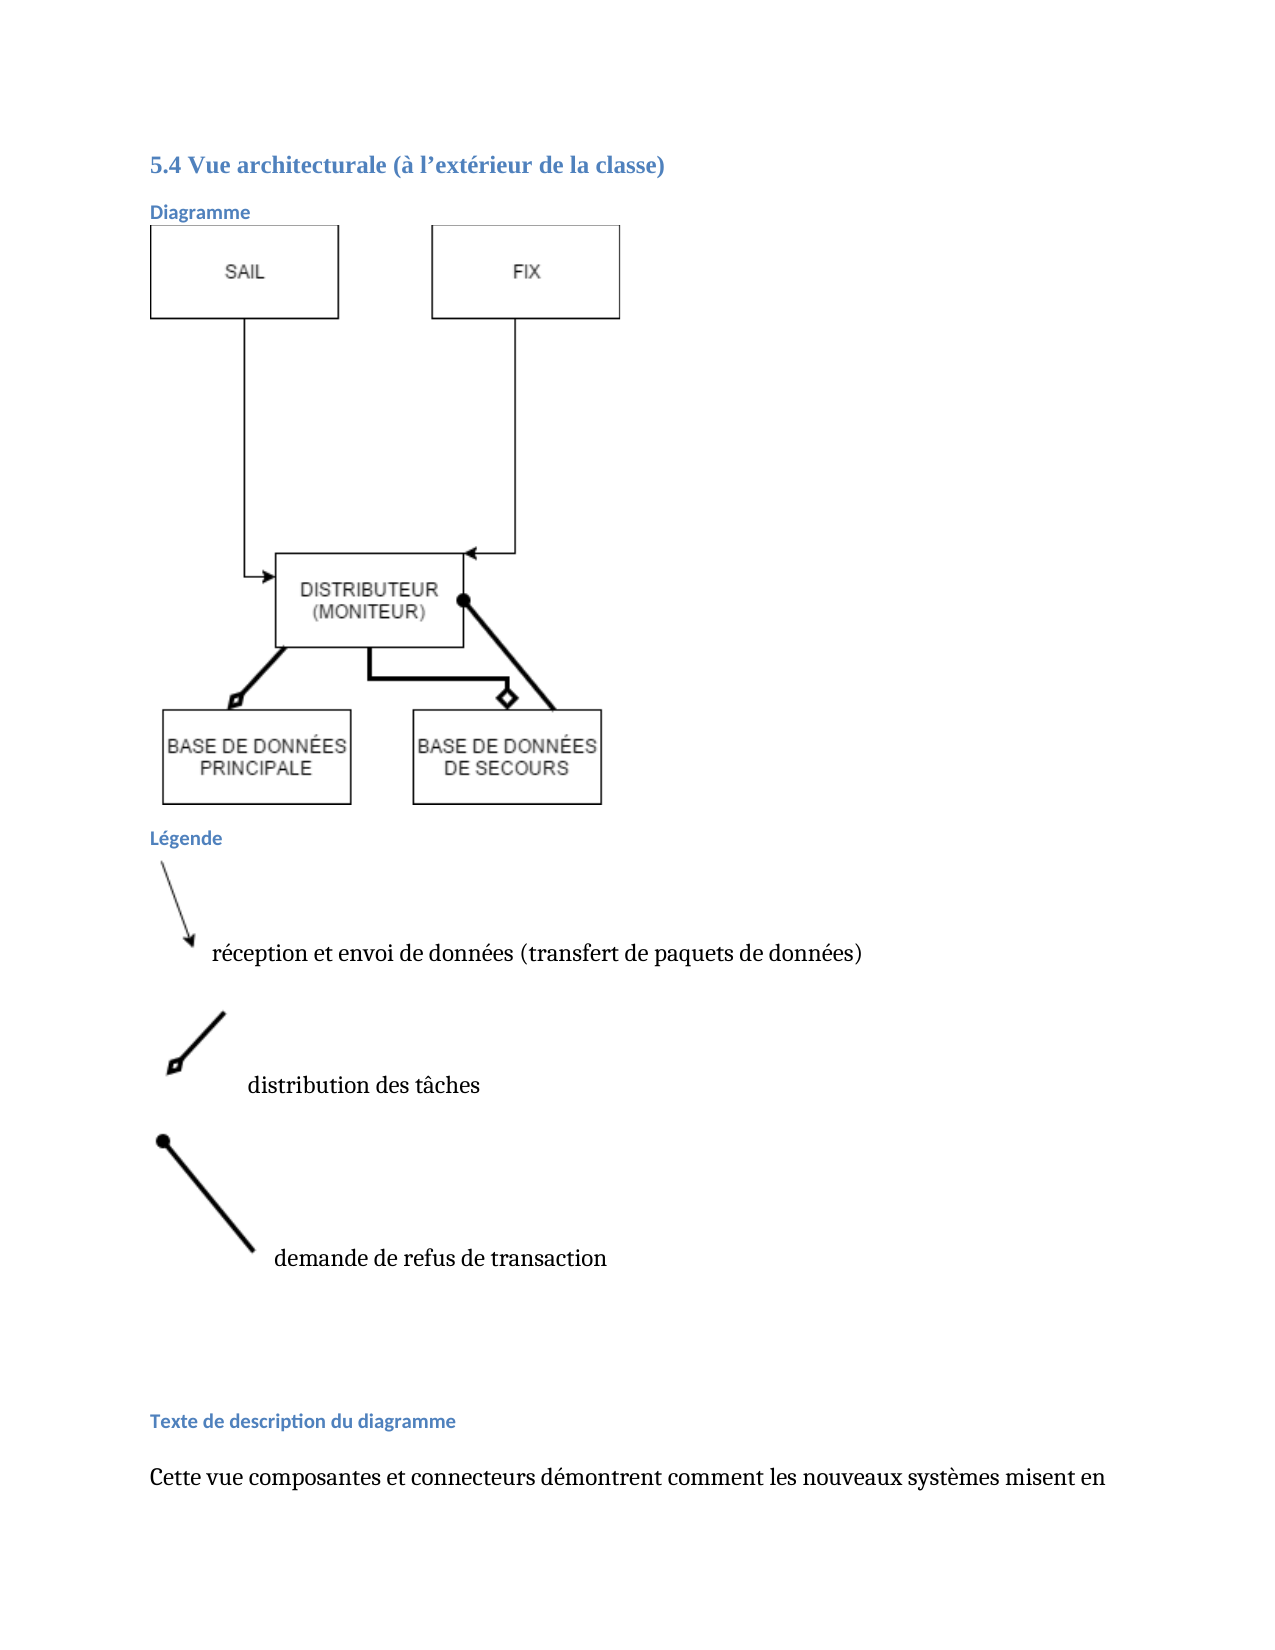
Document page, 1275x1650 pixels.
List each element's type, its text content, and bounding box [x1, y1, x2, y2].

text distribution des tâches [150, 997, 1125, 1100]
subtitle Diagramme [150, 199, 1125, 225]
picture [150, 225, 621, 805]
text réception et envoi de données (transfert de paquets de données) [150, 851, 1125, 968]
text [150, 1462, 1125, 1491]
subtitle Texte de description du diagramme [150, 1408, 1125, 1434]
picture [150, 1128, 269, 1267]
text demande de refus de transaction [150, 1129, 1125, 1272]
picture [150, 996, 243, 1094]
subtitle 5.4 Vue architecturale (à l’extérieur de la classe) [150, 150, 1125, 179]
picture [150, 851, 207, 962]
subtitle Légende [150, 826, 1125, 851]
